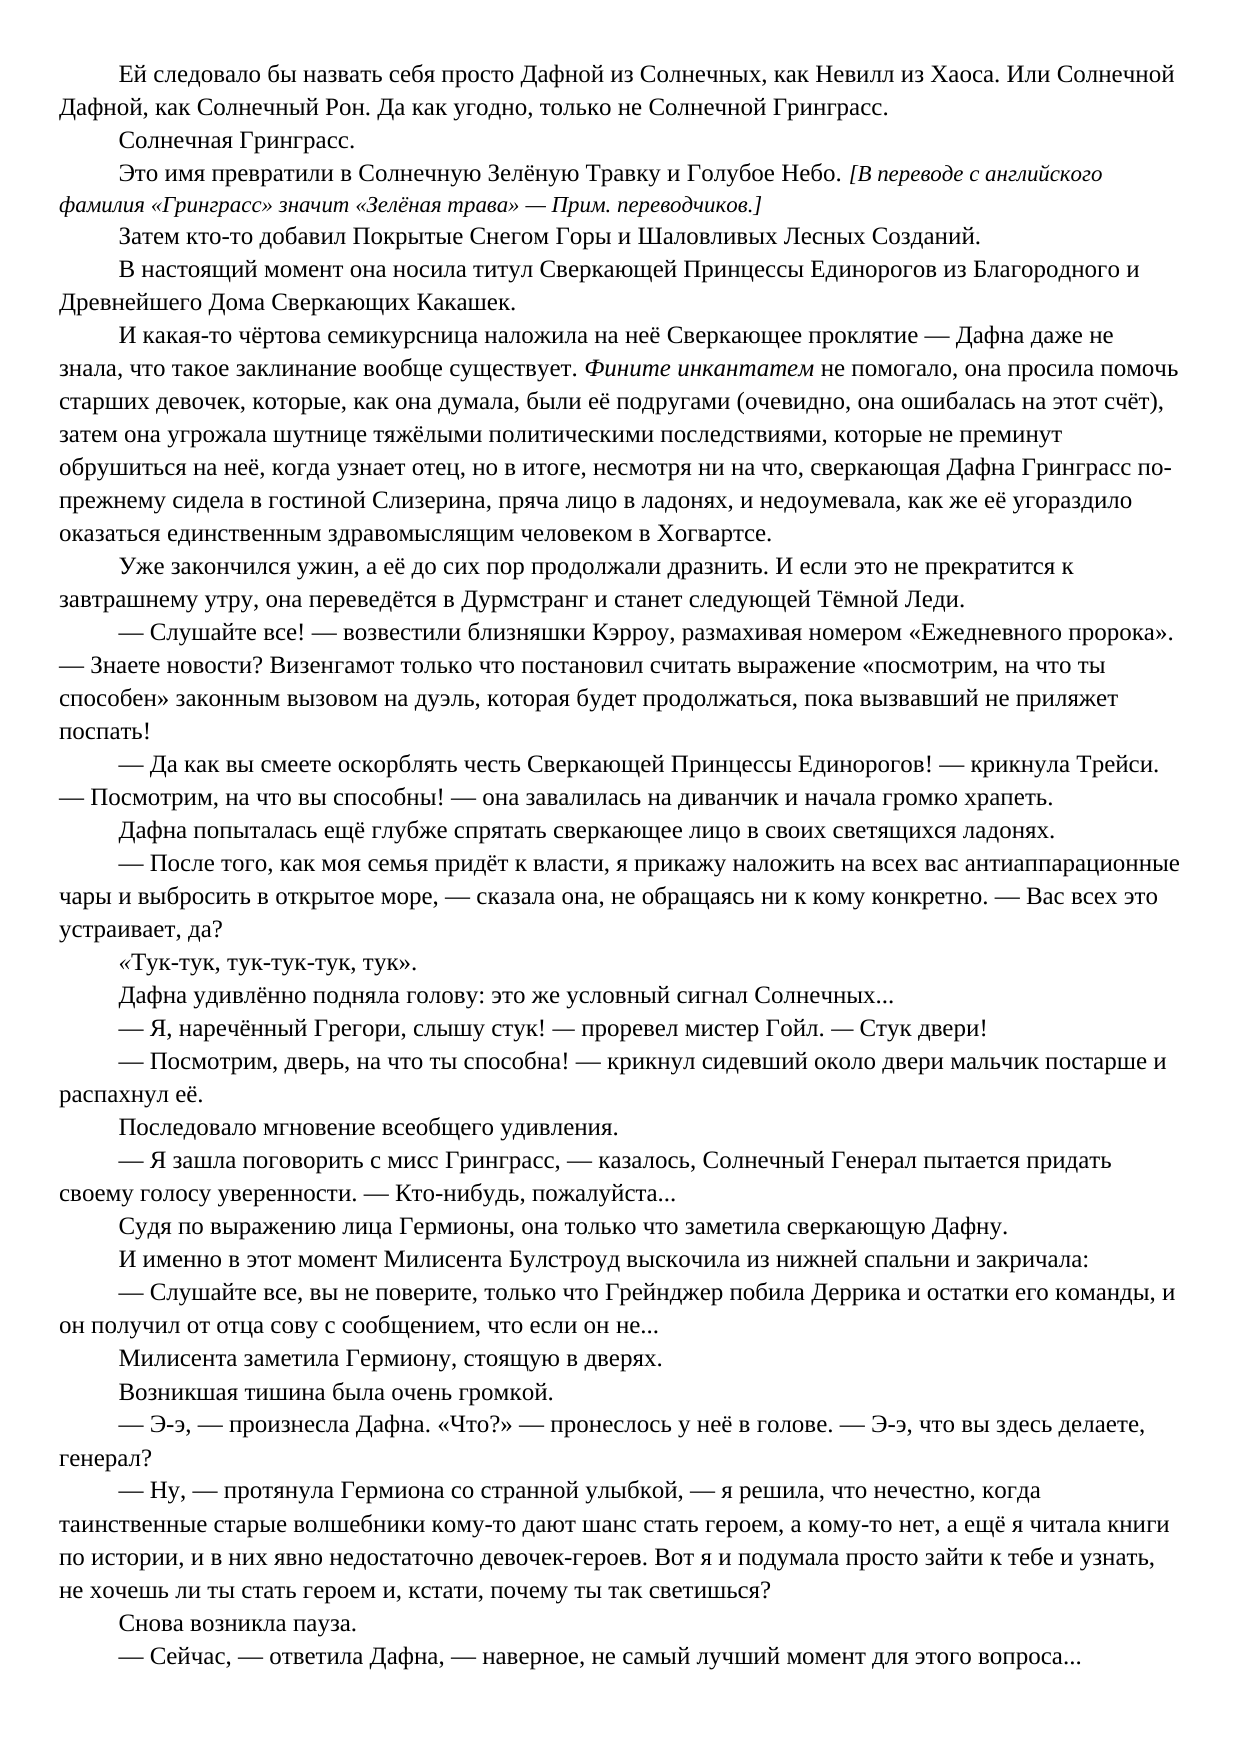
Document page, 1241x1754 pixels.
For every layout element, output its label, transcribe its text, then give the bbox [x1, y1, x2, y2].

text Дафна попыталась ещё глубже спрятать сверкающее лицо в своих светящихся ладонях. [59, 815, 1181, 844]
text Дафна удивлённо подняла голову: это же условный сигнал Солнечных... [59, 980, 1181, 1009]
text Милисента заметила Гермиону, стоящую в дверях. [59, 1343, 1181, 1372]
text В настоящий момент она носила титул Сверкающей Принцессы Единорогов из Благородного и Древнейшего Дома Сверкающих Какашек. [59, 254, 1181, 316]
text Последовало мгновение всеобщего удивления. [59, 1112, 1181, 1141]
text Солнечная Гринграсс. [59, 125, 1181, 154]
text — Я зашла поговорить с мисс Гринграсс, — казалось, Солнечный Генерал пытается придать своему голосу уверенности. — Кто-нибудь, пожалуйста... [59, 1145, 1181, 1207]
text — Посмотрим, дверь, на что ты способна! — крикнул сидевший около двери мальчик постарше и распахнул её. [59, 1046, 1181, 1108]
text Уже закончился ужин, а её до сих пор продолжали дразнить. И если это не прекратится к завтрашнему утру, она переведётся в Дурмстранг и станет следующей Тёмной Леди. [59, 551, 1181, 613]
text Это имя превратили в Солнечную Зелёную Травку и Голубое Небо. [В переводе с английского фамилия «Гринграсс» значит «Зелёная трава» — Прим. переводчиков.] [59, 158, 1181, 217]
text — Слушайте все, вы не поверите, только что Грейнджер побила Деррика и остатки его команды, и он получил от отца сову с сообщением, что если он не... [59, 1277, 1181, 1339]
text — Сейчас, — ответила Дафна, — наверное, не самый лучший момент для этого вопроса... [59, 1641, 1181, 1669]
text И какая-то чёртова семикурсница наложила на неё Сверкающее проклятие — Дафна даже не знала, что такое заклинание вообще существует. Фините инкантатем не помогало, она просила помочь старших девочек, которые, как она думала, были её подругами (очевидно, она ошибалась на этот счёт), затем она угрожала шутнице тяжёлыми политическими последствиями, которые не преминут обрушиться на неё, когда узнает отец, но в итоге, несмотря ни на что, сверкающая Дафна Гринграсс по-прежнему сидела в гостиной Слизерина, пряча лицо в ладонях, и недоумевала, как же её угораздило оказаться единственным здравомыслящим человеком в Хогвартсе. [59, 320, 1181, 547]
text — Да как вы смеете оскорблять честь Сверкающей Принцессы Единорогов! — крикнула Трейси. — Посмотрим, на что вы способны! — она завалилась на диванчик и начала громко храпеть. [59, 749, 1181, 811]
text И именно в этот момент Милисента Булстроуд выскочила из нижней спальни и закричала: [59, 1244, 1181, 1273]
text Ей следовало бы назвать себя просто Дафной из Солнечных, как Невилл из Хаоса. Или Солнечной Дафной, как Солнечный Рон. Да как угодно, только не Солнечной Гринграсс. [59, 59, 1181, 121]
text — Слушайте все! — возвестили близняшки Кэрроу, размахивая номером «Ежедневного пророка». — Знаете новости? Визенгамот только что постановил считать выражение «посмотрим, на что ты способен» законным вызовом на дуэль, которая будет продолжаться, пока вызвавший не приляжет поспать! [59, 617, 1181, 745]
text — Я, наречённый Грегори, слышу стук! — проревел мистер Гойл. — Стук двери! [59, 1013, 1181, 1042]
text — Ну, — протянула Гермиона со странной улыбкой, — я решила, что нечестно, когда таинственные старые волшебники кому-то дают шанс стать героем, а кому-то нет, а ещё я читала книги по истории, и в них явно недостаточно девочек-героев. Вот я и подумала просто зайти к тебе и узнать, не хочешь ли ты стать героем и, кстати, почему ты так светишься? [59, 1476, 1181, 1603]
text Судя по выражению лица Гермионы, она только что заметила сверкающую Дафну. [59, 1211, 1181, 1240]
text — После того, как моя семья придёт к власти, я прикажу наложить на всех вас антиаппарационные чары и выбросить в открытое море, — сказала она, не обращаясь ни к кому конкретно. — Вас всех это устраивает, да? [59, 848, 1181, 943]
text Возникшая тишина была очень громкой. [59, 1377, 1181, 1405]
text «Тук-тук, тук-тук-тук, тук». [59, 947, 1181, 976]
text Затем кто-то добавил Покрытые Снегом Горы и Шаловливых Лесных Созданий. [59, 221, 1181, 249]
text — Э-э, — произнесла Дафна. «Что?» — пронеслось у неё в голове. — Э-э, что вы здесь делаете, генерал? [59, 1409, 1181, 1471]
text Снова возникла пауза. [59, 1608, 1181, 1636]
